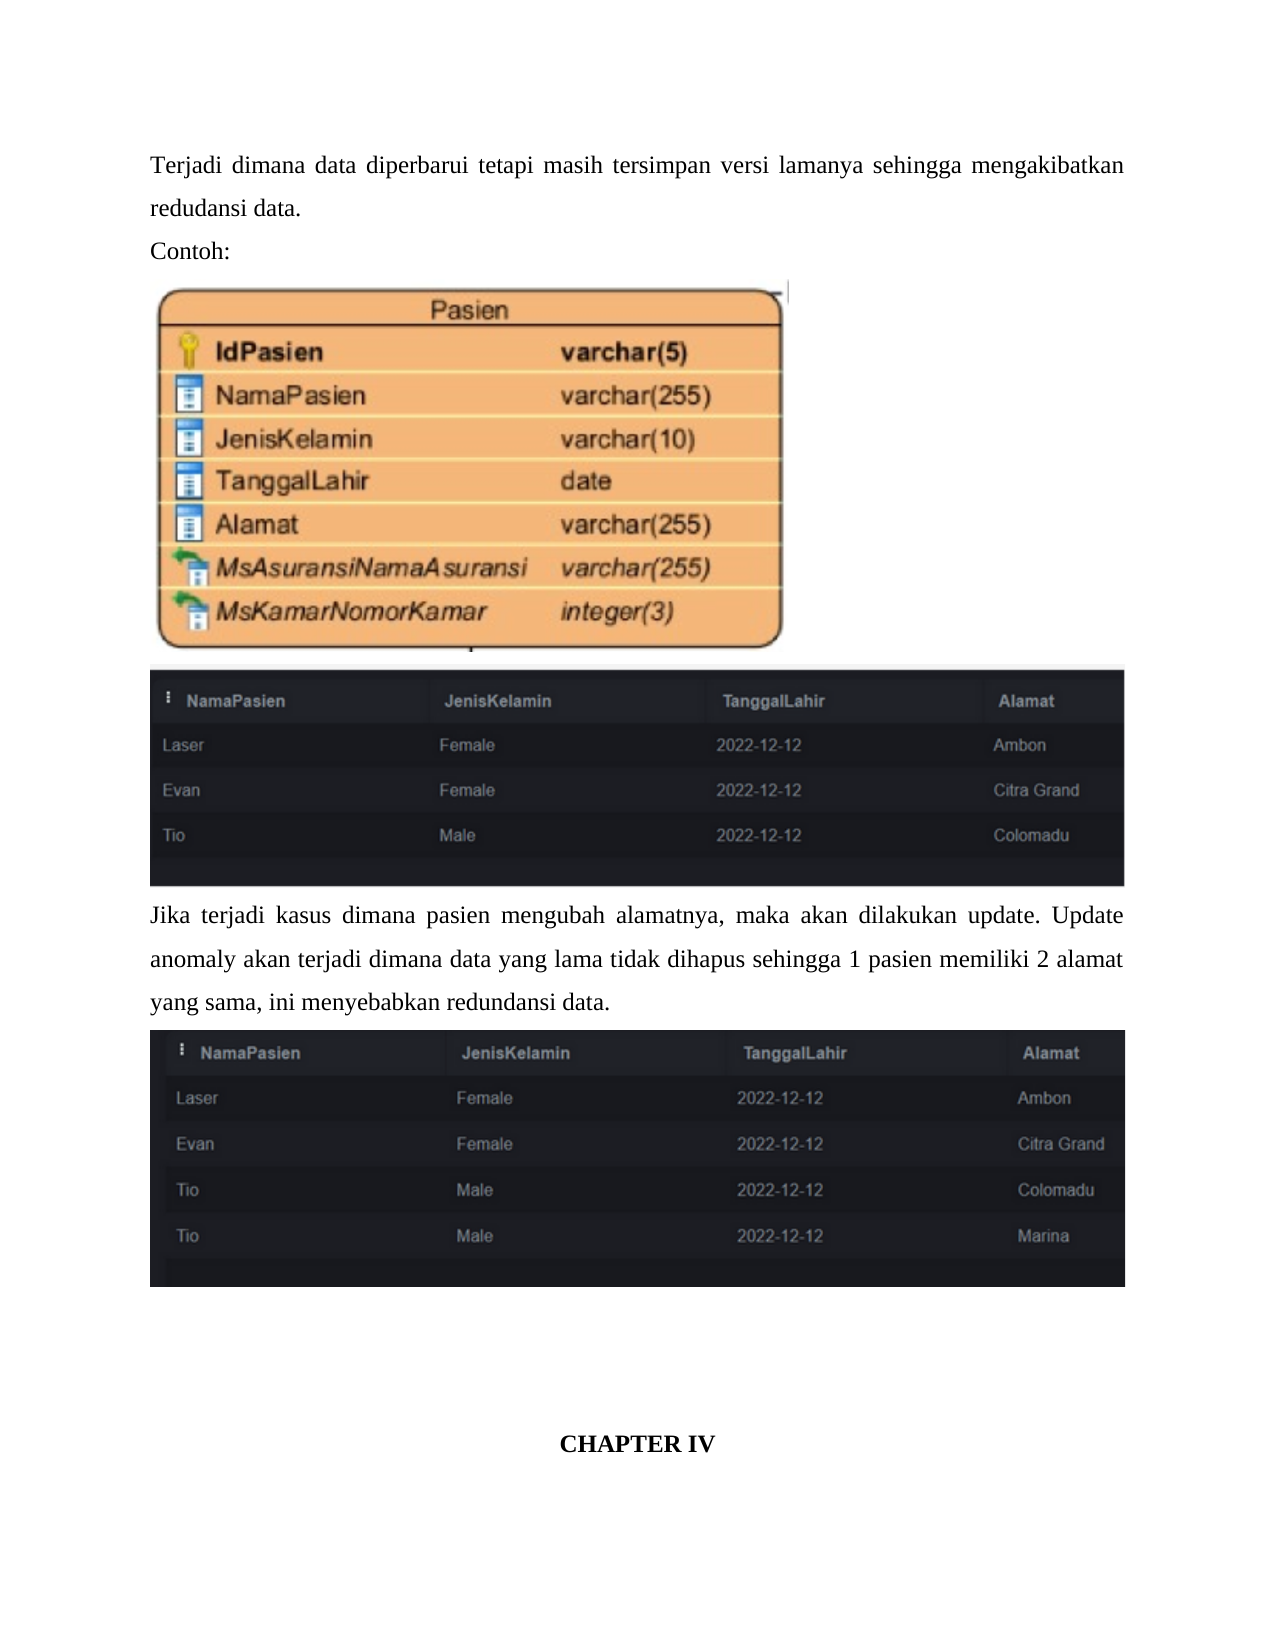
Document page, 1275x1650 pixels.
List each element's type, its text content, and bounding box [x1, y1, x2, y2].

text CHAPTER IV [150, 1429, 1125, 1457]
picture [150, 1030, 1125, 1287]
picture [150, 664, 1125, 888]
text Terjadi dimana data diperbarui tetapi masih tersimpan versi lamanya sehingga mengakibatkan redudansi data. [150, 150, 1125, 222]
text Contoh: [150, 236, 1125, 265]
text Jika terjadi kasus dimana pasien mengubah alamatnya, maka akan dilakukan update. Update anomaly akan terjadi dimana data yang lama tidak dihapus sehingga 1 pasien memiliki 2 alamat yang sama, ini menyebabkan redundansi data. [150, 901, 1125, 1016]
picture [150, 279, 789, 652]
